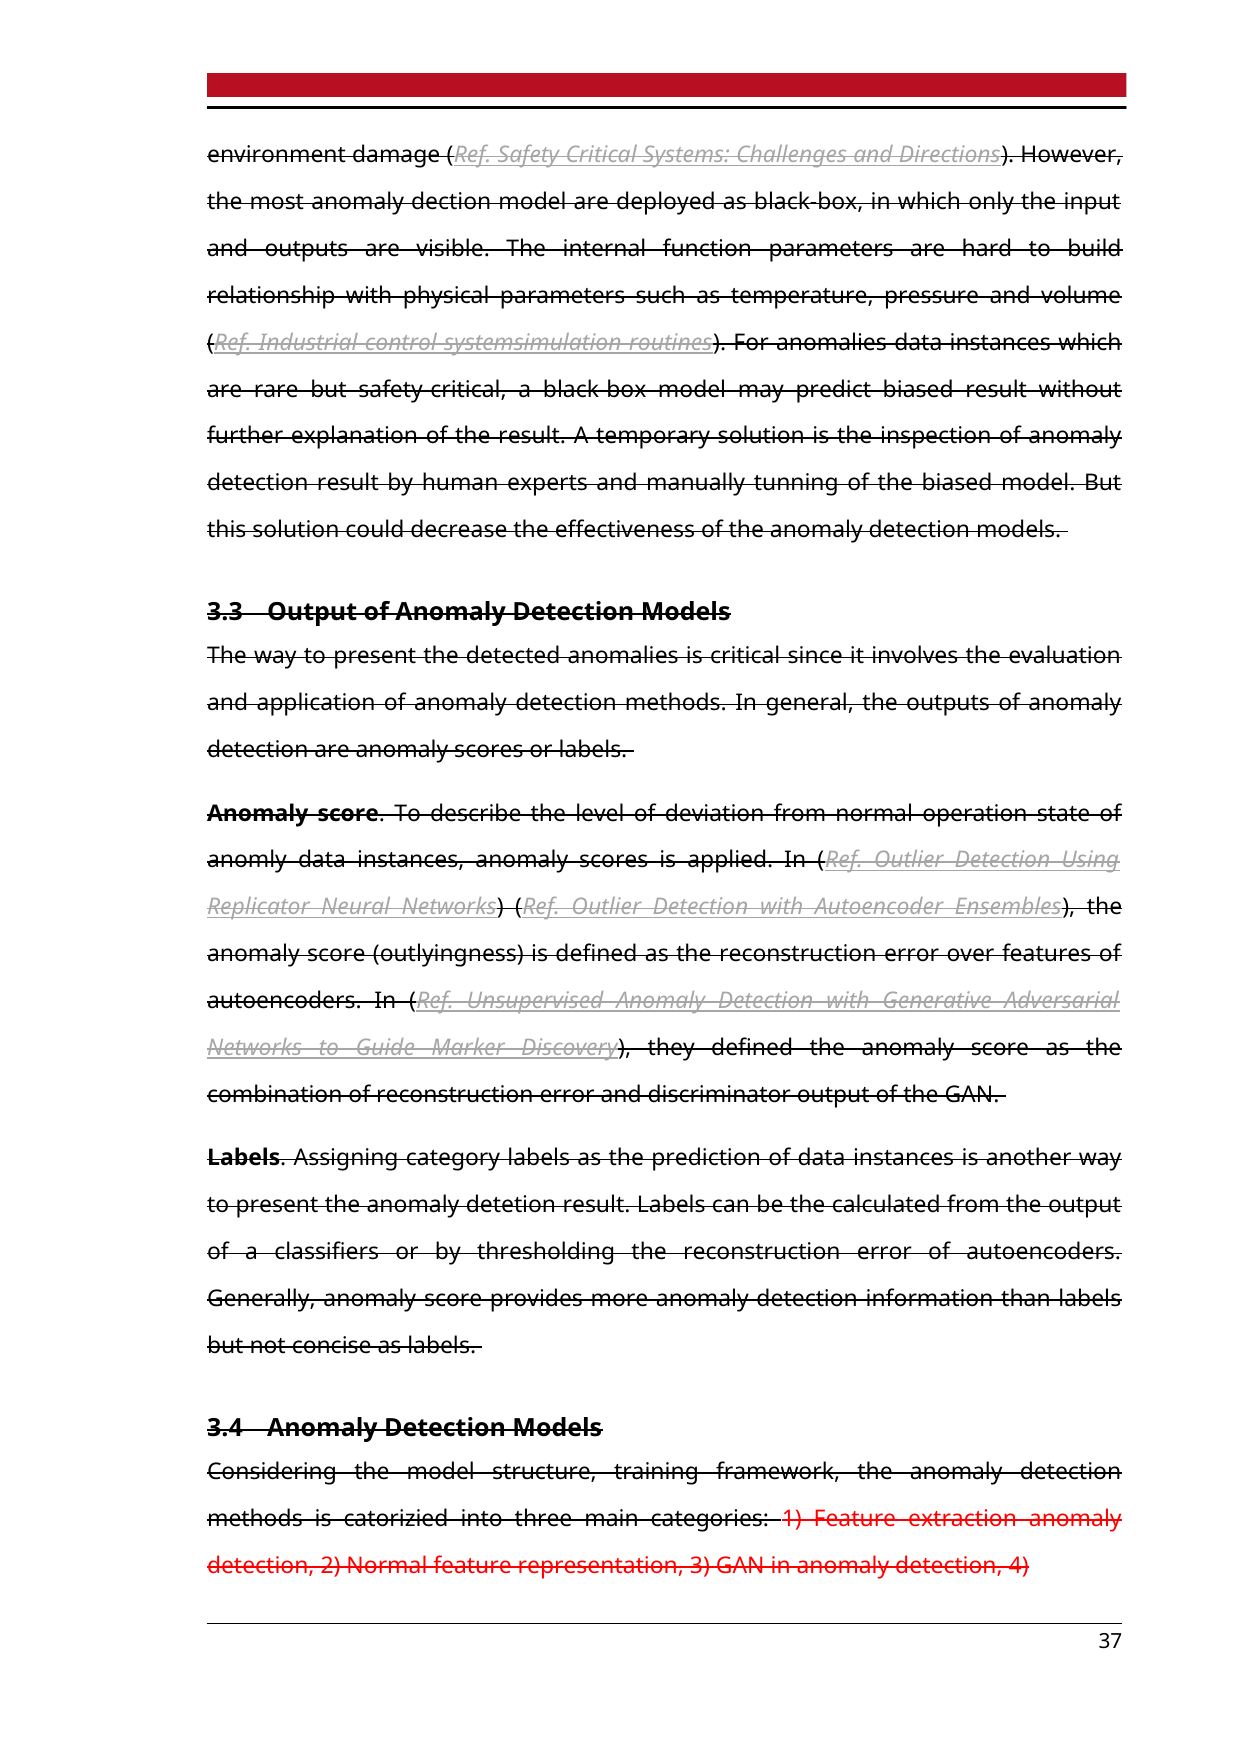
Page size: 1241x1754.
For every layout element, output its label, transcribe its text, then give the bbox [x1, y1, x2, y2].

subtitle Output of Anomaly Detection Models [207, 597, 1122, 627]
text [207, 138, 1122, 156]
text Labels. Assigning category labels as the prediction of data instances is another way to present the anomaly detetion result. Labels can be the calculated from the output of a classifiers or by thresholding the reconstruction error of autoencoders. Generally, anomaly score provides more anomaly detection information than labels but not concise as labels. [207, 1301, 1122, 1360]
text Considering the model structure, training framework, the anomaly detection methods is catorizied into three main categories: 1) Feature extraction anomaly detection, 2) Normal feature representation, 3) GAN in anomaly detection, 4) [207, 1520, 1122, 1580]
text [207, 157, 1122, 249]
text Considering the model structure, training framework, the anomaly detection methods is catorizied into three main categories: 1) Feature extraction anomaly detection, 2) Normal feature representation, 3) GAN in anomaly detection, 4) [207, 1455, 1122, 1472]
text Labels. Assigning category labels as the prediction of data instances is another way to present the anomaly detetion result. Labels can be the calculated from the output of a classifiers or by thresholding the reconstruction error of autoencoders. Generally, anomaly score provides more anomaly detection information than labels but not concise as labels. [207, 1254, 1122, 1299]
text Labels. Assigning category labels as the prediction of data instances is another way to present the anomaly detetion result. Labels can be the calculated from the output of a classifiers or by thresholding the reconstruction error of autoencoders. Generally, anomaly score provides more anomaly detection information than labels but not concise as labels. [207, 1160, 1122, 1206]
text The way to present the detected anomalies is critical since it involves the evaluation and application of anomaly detection methods. In general, the outputs of anomaly detection are anomaly scores or labels. [207, 639, 1122, 657]
text Anomaly score. To describe the level of deviation from normal operation state of anomly data instances, anomaly scores is applied. In (Ref. Outlier Detection Using Replicator Neural Networks) (Ref. Outlier Detection with Autoencoder Ensembles), the anomaly score (outlyingness) is defined as the reconstruction error over features of autoencoders. In (Ref. Unsupervised Anomaly Detection with Generative Adversarial Networks to Guide Marker Discovery), they defined the anomaly score as the combination of reconstruction error and discriminator output of the GAN. [207, 956, 1122, 1048]
text Considering the model structure, training framework, the anomaly detection methods is catorizied into three main categories: 1) Feature extraction anomaly detection, 2) Normal feature representation, 3) GAN in anomaly detection, 4) [207, 1474, 1122, 1519]
text The way to present the detected anomalies is critical since it involves the evaluation and application of anomaly detection methods. In general, the outputs of anomaly detection are anomaly scores or labels. [207, 705, 1122, 764]
text Labels. Assigning category labels as the prediction of data instances is another way to present the anomaly detetion result. Labels can be the calculated from the output of a classifiers or by thresholding the reconstruction error of autoencoders. Generally, anomaly score provides more anomaly detection information than labels but not concise as labels. [207, 1207, 1122, 1253]
text Anomaly score. To describe the level of deviation from normal operation state of anomly data instances, anomaly scores is applied. In (Ref. Outlier Detection Using Replicator Neural Networks) (Ref. Outlier Detection with Autoencoder Ensembles), the anomaly score (outlyingness) is defined as the reconstruction error over features of autoencoders. In (Ref. Unsupervised Anomaly Detection with Generative Adversarial Networks to Guide Marker Discovery), they defined the anomaly score as the combination of reconstruction error and discriminator output of the GAN. [207, 1050, 1122, 1109]
text Anomaly score. To describe the level of deviation from normal operation state of anomly data instances, anomaly scores is applied. In (Ref. Outlier Detection Using Replicator Neural Networks) (Ref. Outlier Detection with Autoencoder Ensembles), the anomaly score (outlyingness) is defined as the reconstruction error over features of autoencoders. In (Ref. Unsupervised Anomaly Detection with Generative Adversarial Networks to Guide Marker Discovery), they defined the anomaly score as the combination of reconstruction error and discriminator output of the GAN. [207, 816, 1122, 908]
subtitle Anomaly Detection Models [207, 1413, 1122, 1442]
text Anomaly score. To describe the level of deviation from normal operation state of anomly data instances, anomaly scores is applied. In (Ref. Outlier Detection Using Replicator Neural Networks) (Ref. Outlier Detection with Autoencoder Ensembles), the anomaly score (outlyingness) is defined as the reconstruction error over features of autoencoders. In (Ref. Unsupervised Anomaly Detection with Generative Adversarial Networks to Guide Marker Discovery), they defined the anomaly score as the combination of reconstruction error and discriminator output of the GAN. [207, 909, 1122, 955]
picture [206, 73, 1127, 109]
text The way to present the detected anomalies is critical since it involves the evaluation and application of anomaly detection methods. In general, the outputs of anomaly detection are anomaly scores or labels. [207, 658, 1122, 704]
